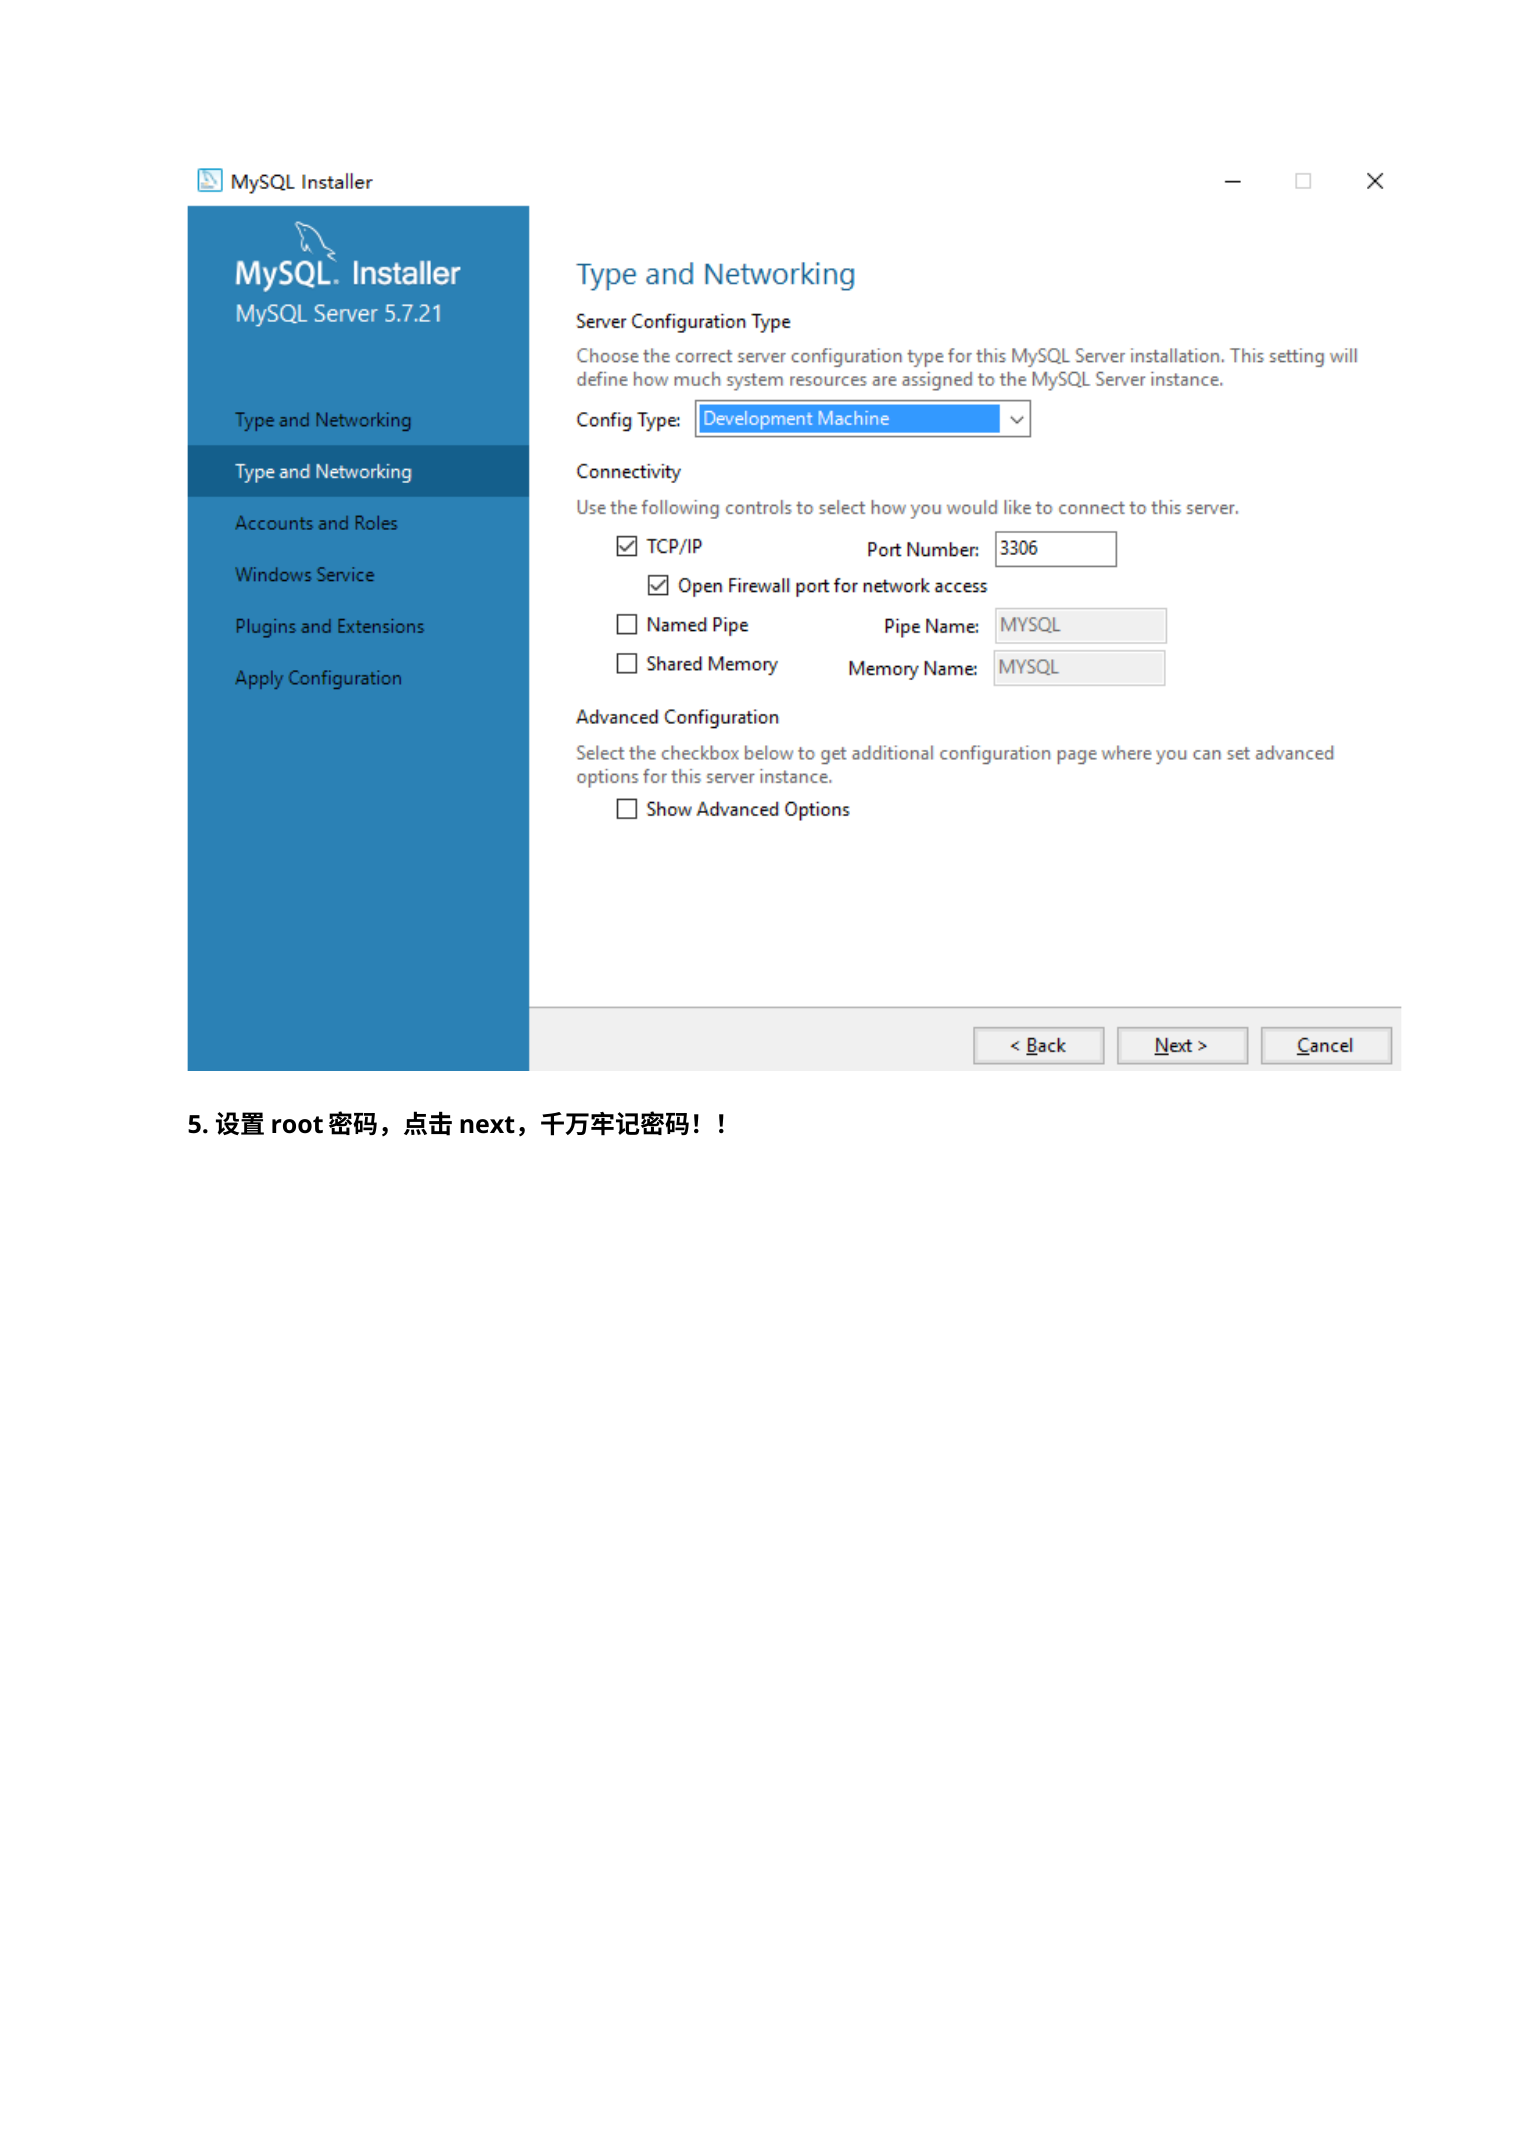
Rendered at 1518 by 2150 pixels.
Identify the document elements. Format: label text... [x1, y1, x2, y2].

subtitle 5. 设置root密码，点击next，千万牢记密码！！ [187, 1090, 1330, 1155]
picture [187, 164, 1402, 1071]
